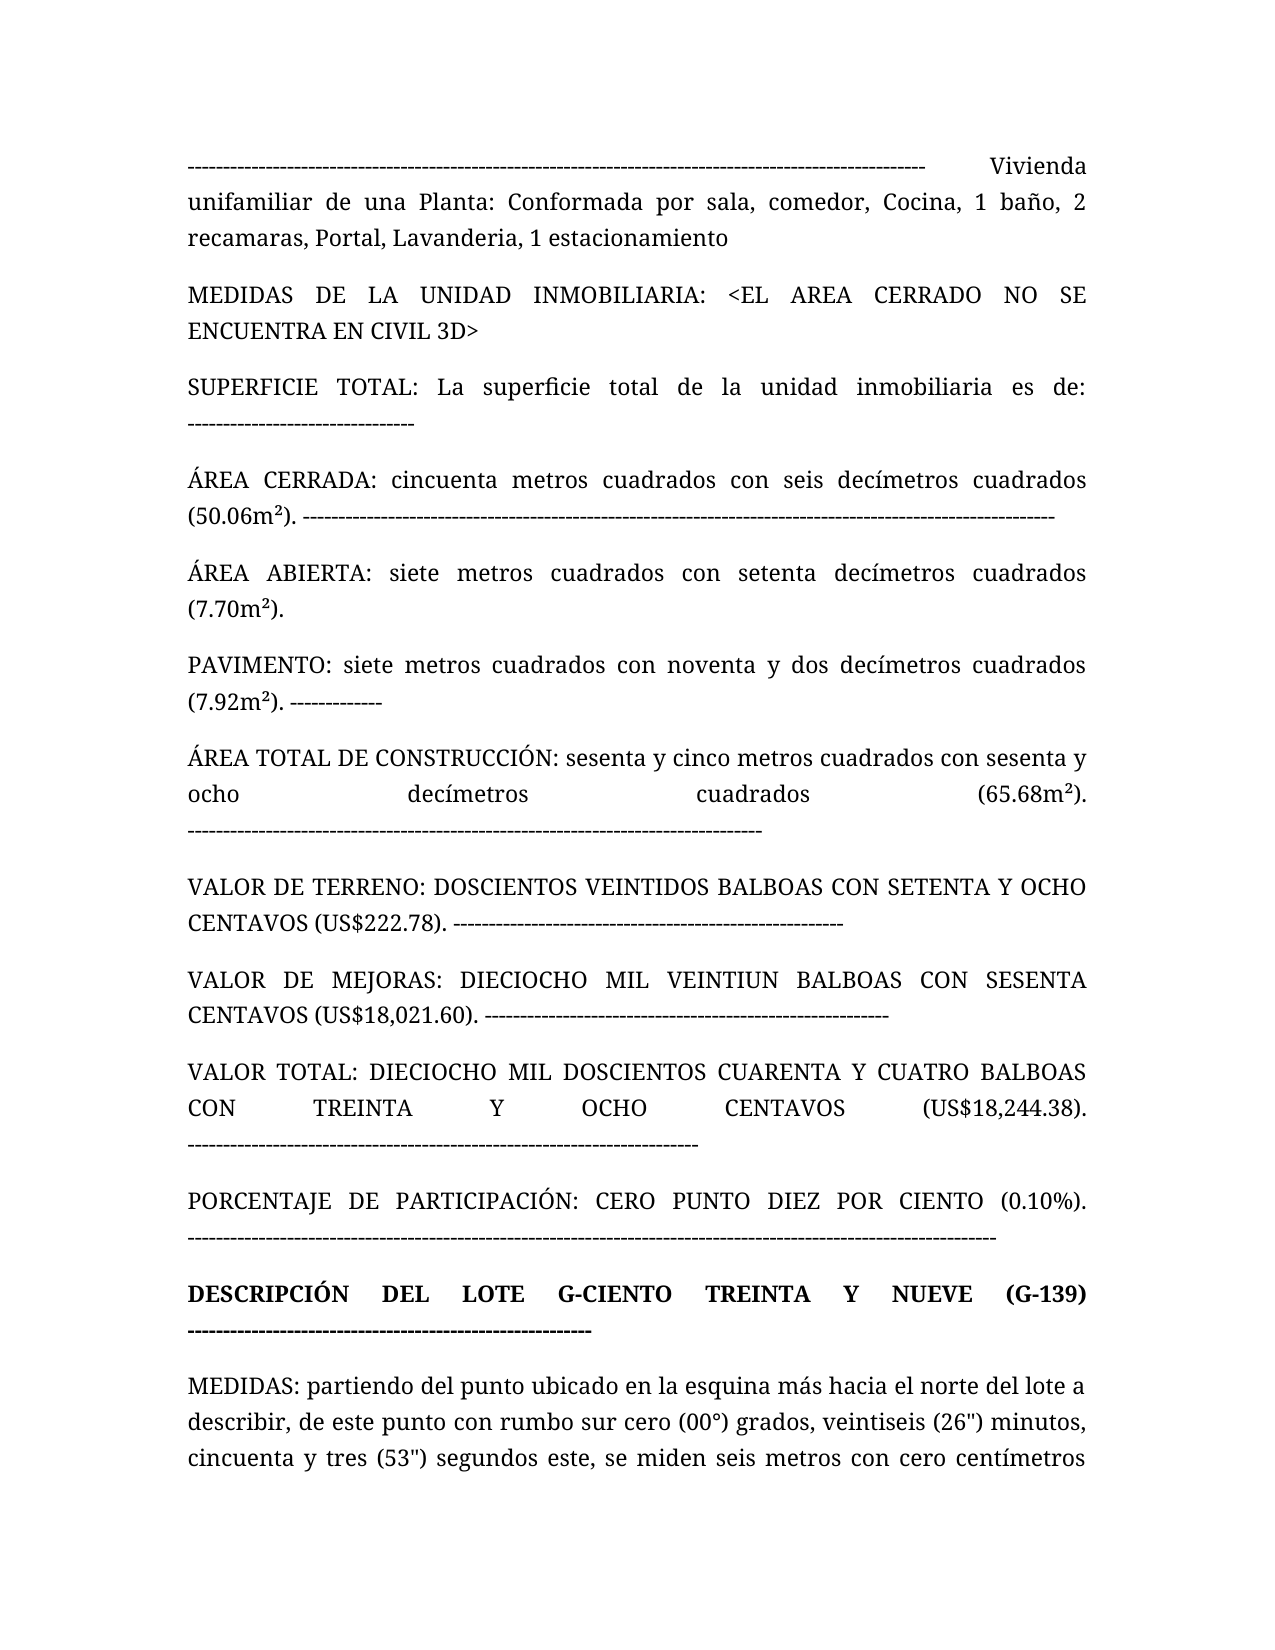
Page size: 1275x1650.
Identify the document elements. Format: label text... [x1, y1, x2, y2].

text ÁREA TOTAL DE CONSTRUCCIÓN: sesenta y cinco metros cuadrados con sesenta y ocho decímetros cuadrados (65.68m²). --------------------------------------------------------------------------------- [187, 742, 1087, 845]
text ÁREA ABIERTA: siete metros cuadrados con setenta decímetros cuadrados (7.70m²). [187, 557, 1087, 624]
text DESCRIPCIÓN DEL LOTE G-CIENTO TREINTA Y NUEVE (G-139) --------------------------------------------------------- [187, 1278, 1087, 1345]
text VALOR TOTAL: DIECIOCHO MIL DOSCIENTOS CUARENTA Y CUATRO BALBOAS CON TREINTA Y OCHO CENTAVOS (US$18,244.38). ------------------------------------------------------------------------ [187, 1056, 1087, 1159]
text VALOR DE MEJORAS: DIECIOCHO MIL VEINTIUN BALBOAS CON SESENTA CENTAVOS (US$18,021.60). --------------------------------------------------------- [187, 963, 1087, 1031]
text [187, 150, 1087, 253]
text ÁREA CERRADA: cincuenta metros cuadrados con seis decímetros cuadrados (50.06m²). ---------------------------------------------------------------------------------------------------------- [187, 464, 1087, 531]
text VALOR DE TERRENO: DOSCIENTOS VEINTIDOS BALBOAS CON SETENTA Y OCHO CENTAVOS (US$222.78). ------------------------------------------------------- [187, 871, 1087, 938]
text MEDIDAS DE LA UNIDAD INMOBILIARIA: <EL AREA CERRADO NO SE ENCUENTRA EN CIVIL 3D> [187, 279, 1087, 346]
text SUPERFICIE TOTAL: La superficie total de la unidad inmobiliaria es de: -------------------------------- [187, 371, 1087, 438]
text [187, 1370, 1087, 1473]
text PAVIMENTO: siete metros cuadrados con noventa y dos decímetros cuadrados (7.92m²). ------------- [187, 649, 1087, 717]
text PORCENTAJE DE PARTICIPACIÓN: CERO PUNTO DIEZ POR CIENTO (0.10%). ------------------------------------------------------------------------------------------------------------------ [187, 1185, 1087, 1252]
